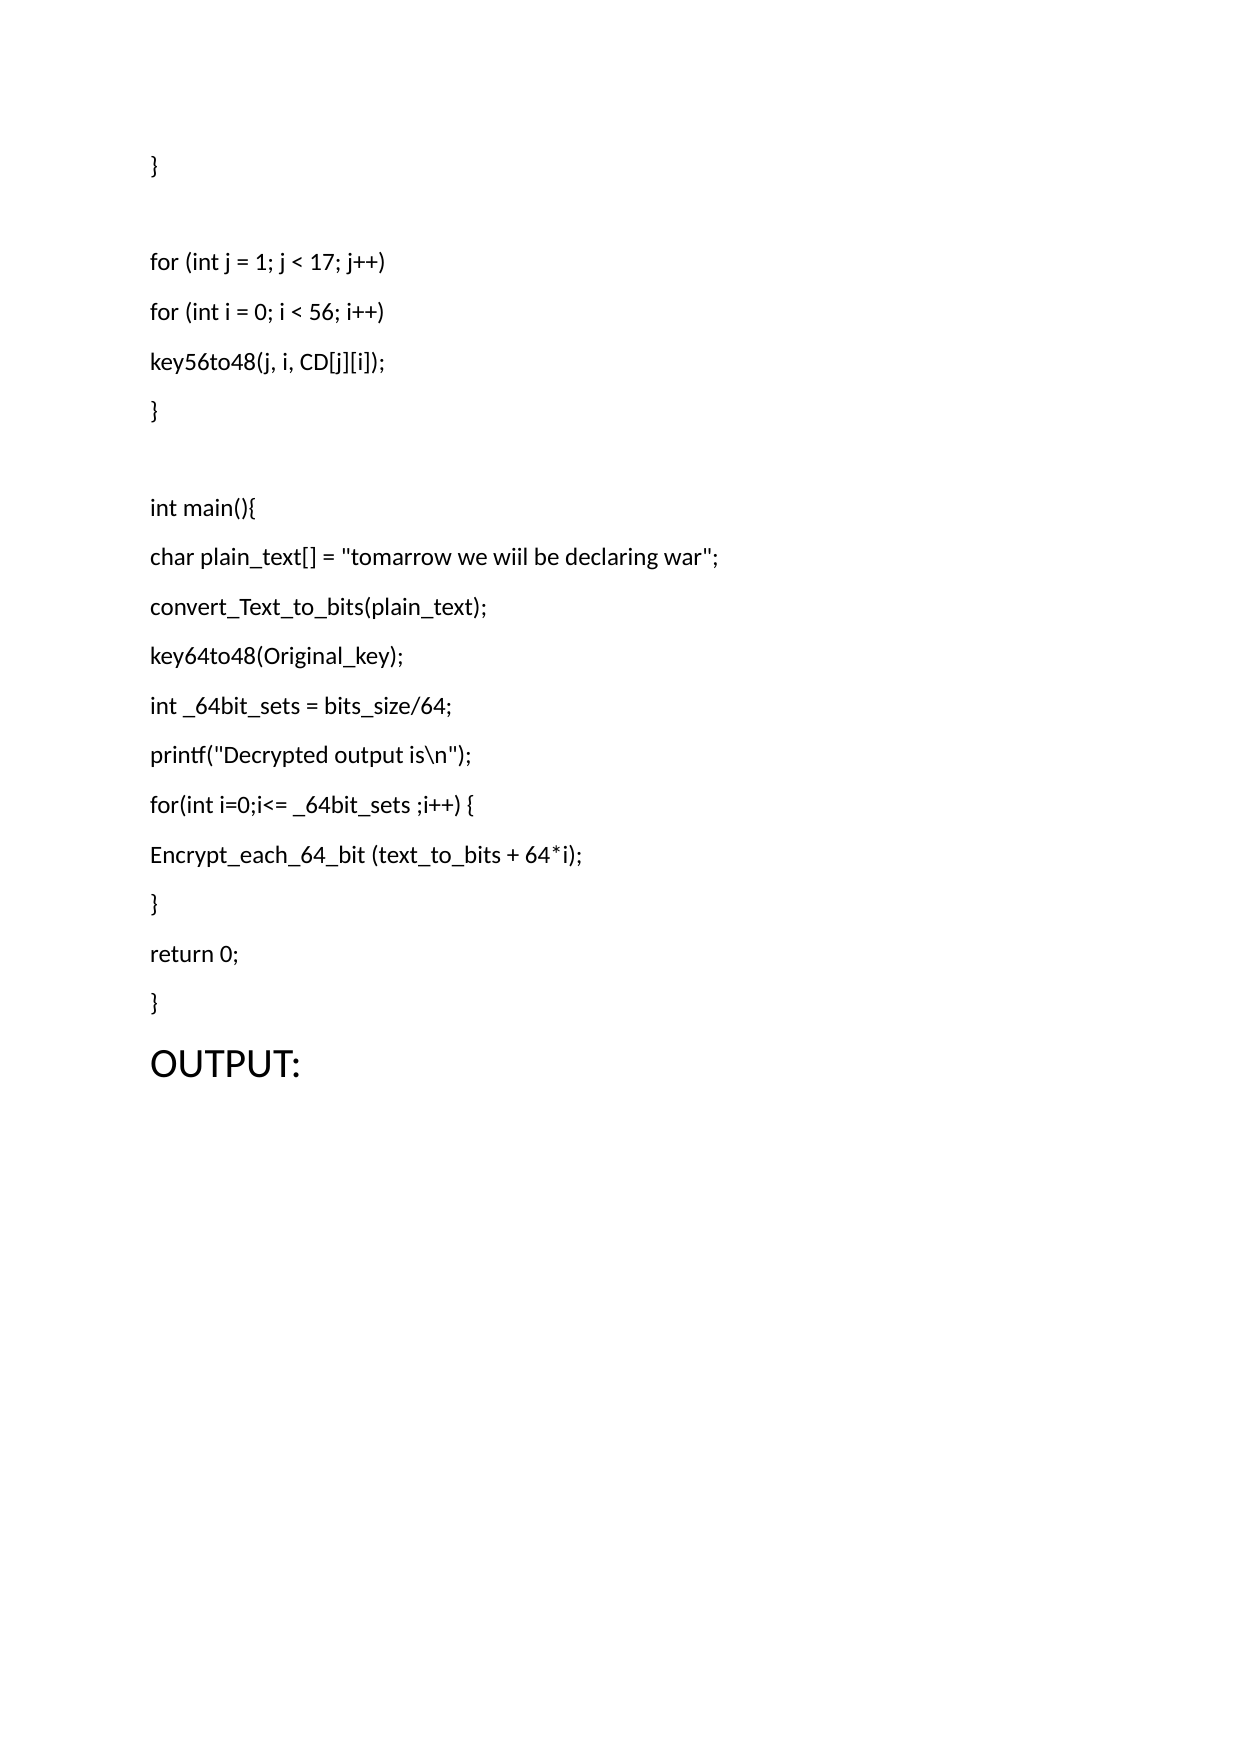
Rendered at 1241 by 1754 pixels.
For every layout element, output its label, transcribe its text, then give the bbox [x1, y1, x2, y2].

text OUTPUT: [150, 1037, 1090, 1088]
text for (int j = 1; j < 17; j++) [150, 246, 1090, 277]
text key64to48(Original_key); [150, 640, 1090, 671]
text } [150, 888, 1090, 919]
text int _64bit_sets = bits_size/64; [150, 690, 1090, 721]
text key56to48(j, i, CD[j][i]); [150, 346, 1090, 376]
text } [150, 987, 1090, 1018]
text char plain_text[] = "tomarrow we wiil be declaring war"; [150, 541, 1090, 572]
text Encrypt_each_64_bit (text_to_bits + 64*i); [150, 839, 1090, 869]
text printf("Decrypted output is\n"); [150, 739, 1090, 770]
text } [150, 395, 1090, 426]
text for (int i = 0; i < 56; i++) [150, 296, 1090, 327]
text convert_Text_to_bits(plain_text); [150, 591, 1090, 621]
text } [150, 150, 1090, 181]
text for(int i=0;i<= _64bit_sets ;i++) { [150, 789, 1090, 820]
text int main(){ [150, 492, 1090, 522]
text return 0; [150, 938, 1090, 968]
